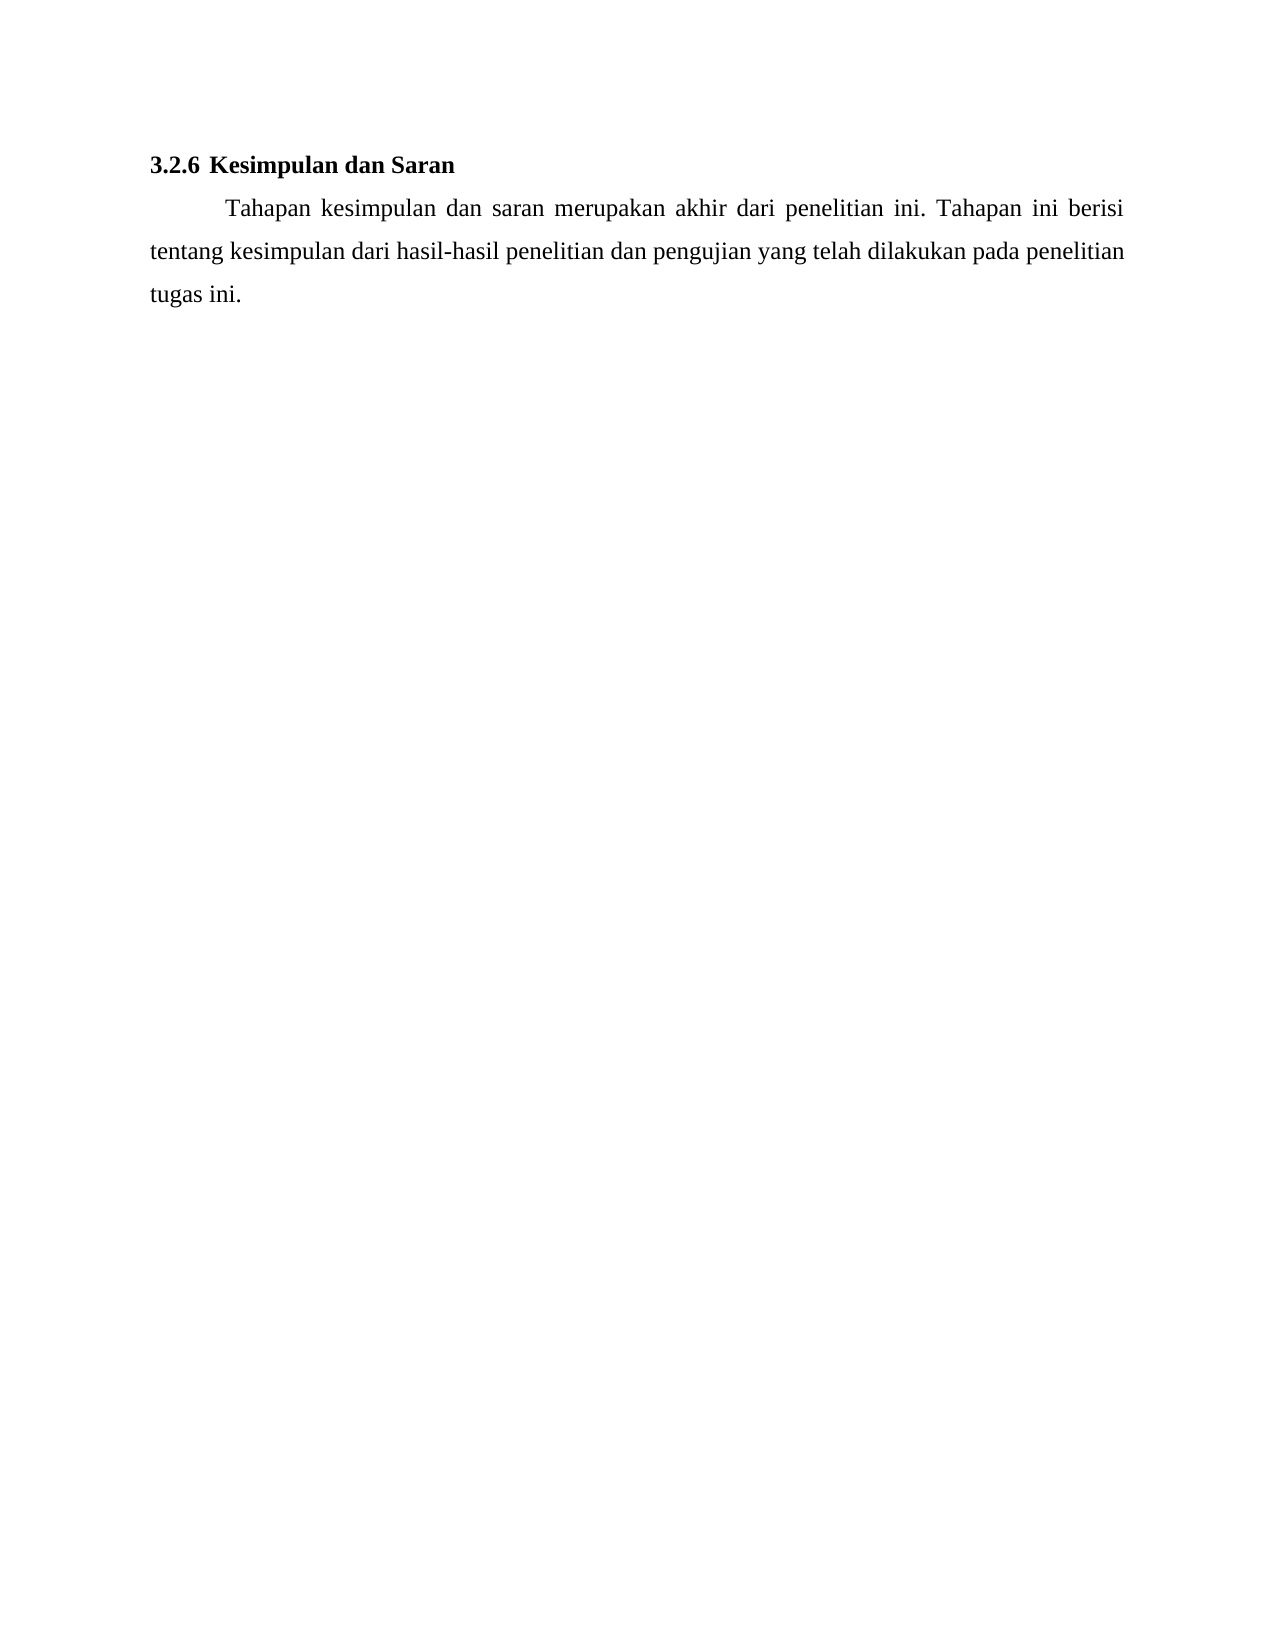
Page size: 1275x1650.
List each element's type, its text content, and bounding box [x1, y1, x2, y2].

list Tahapan kesimpulan dan saran merupakan akhir dari penelitian ini. Tahapan ini berisi tentang kesimpulan dari hasil-hasil penelitian dan pengujian yang telah dilakukan pada penelitian tugas ini. [150, 193, 1125, 308]
subtitle Kesimpulan dan Saran [150, 150, 1125, 179]
